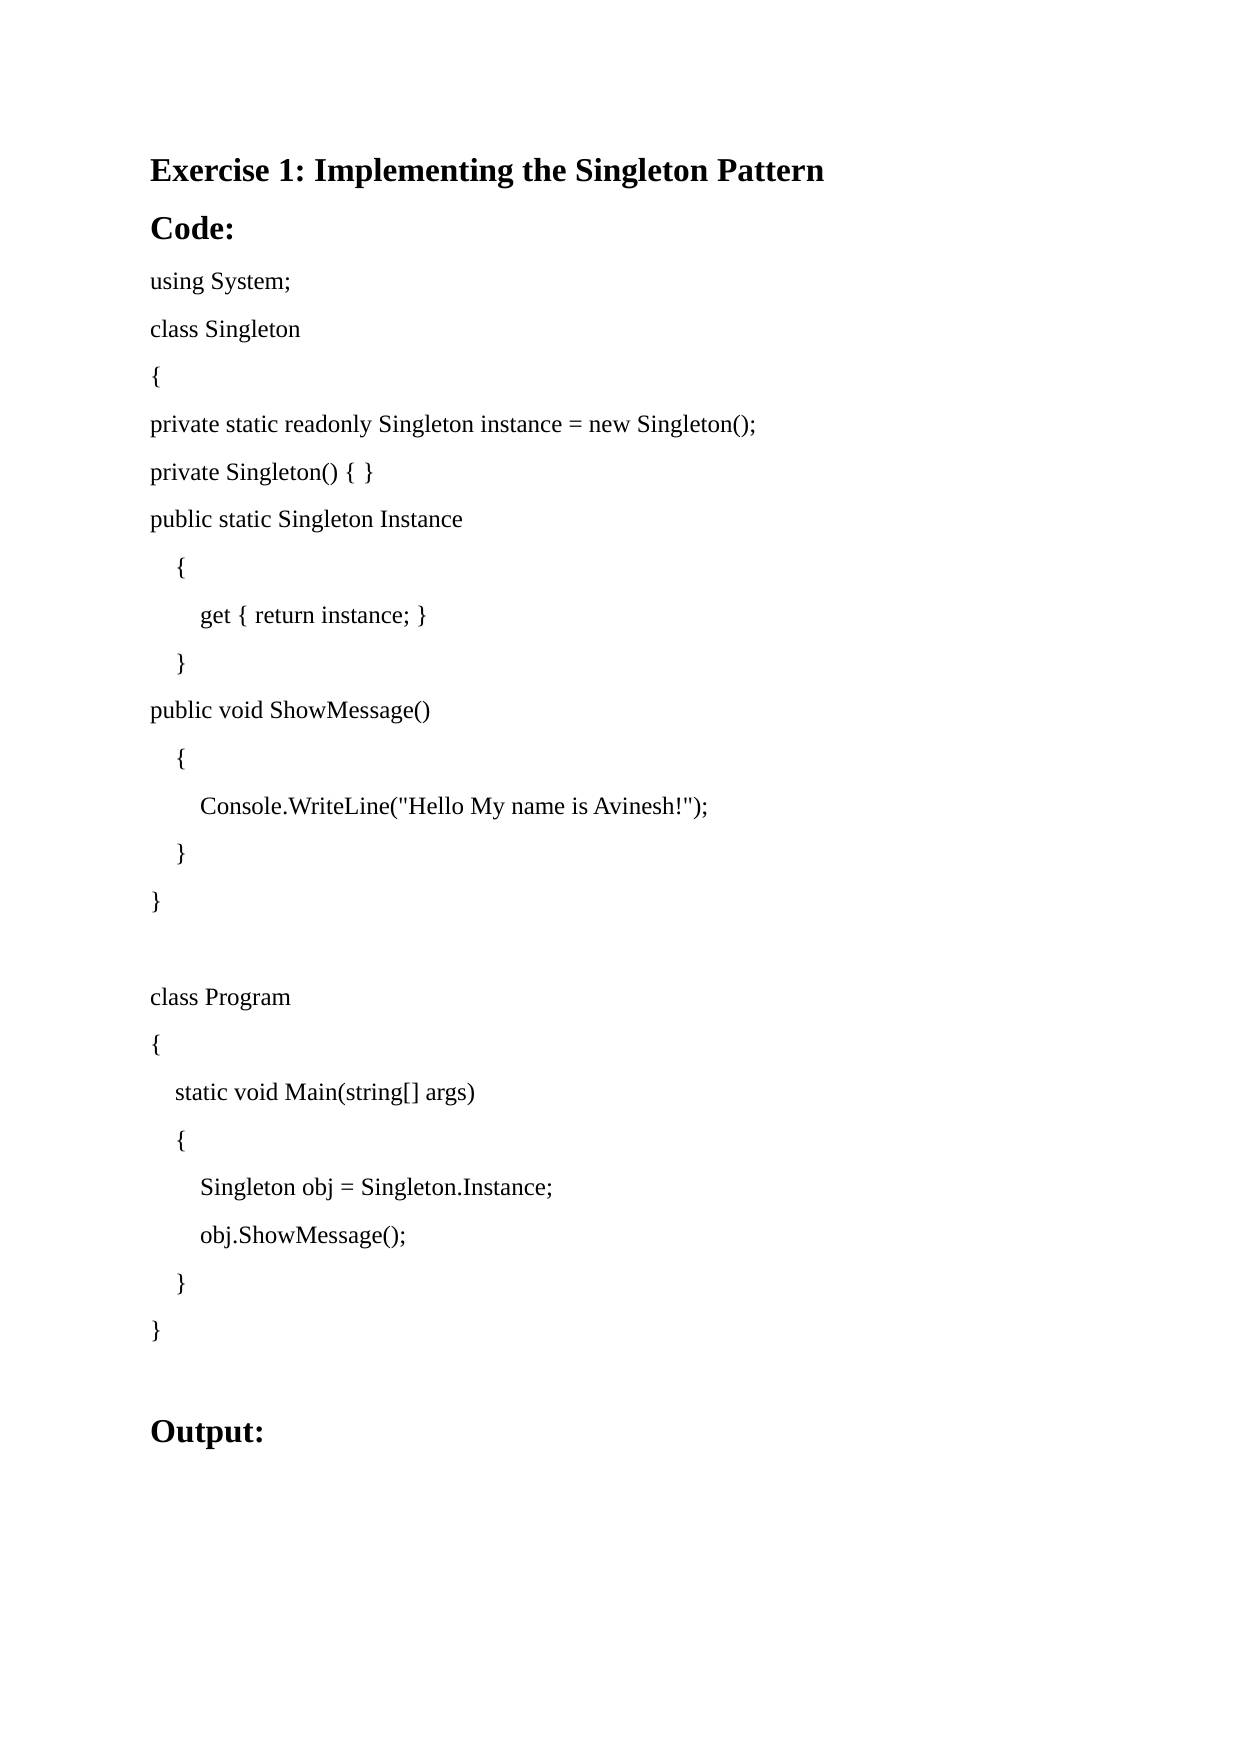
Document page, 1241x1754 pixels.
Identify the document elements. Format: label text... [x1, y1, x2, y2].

text Singleton obj = Singleton.Instance; [150, 1172, 1090, 1201]
text private Singleton() { } [150, 457, 1090, 486]
text { [150, 552, 1090, 581]
text static void Main(string[] args) [150, 1077, 1090, 1106]
text obj.ShowMessage(); [150, 1220, 1090, 1249]
text { [150, 1029, 1090, 1058]
text { [150, 1125, 1090, 1153]
text } [150, 838, 1090, 867]
text } [150, 648, 1090, 676]
text } [150, 1268, 1090, 1297]
text private static readonly Singleton instance = new Singleton(); [150, 409, 1090, 438]
text class Singleton [150, 314, 1090, 342]
text } [150, 886, 1090, 915]
text Output: [150, 1411, 1090, 1449]
text using System; [150, 266, 1090, 295]
text Exercise 1: Implementing the Singleton Pattern [150, 150, 1090, 188]
text get { return instance; } [150, 600, 1090, 629]
text public void ShowMessage() [150, 695, 1090, 724]
text class Program [150, 982, 1090, 1010]
text { [150, 743, 1090, 772]
text { [150, 361, 1090, 390]
text Code: [150, 208, 1090, 246]
text Console.WriteLine("Hello My name is Avinesh!"); [150, 791, 1090, 819]
text } [150, 1316, 1090, 1344]
text public static Singleton Instance [150, 504, 1090, 533]
